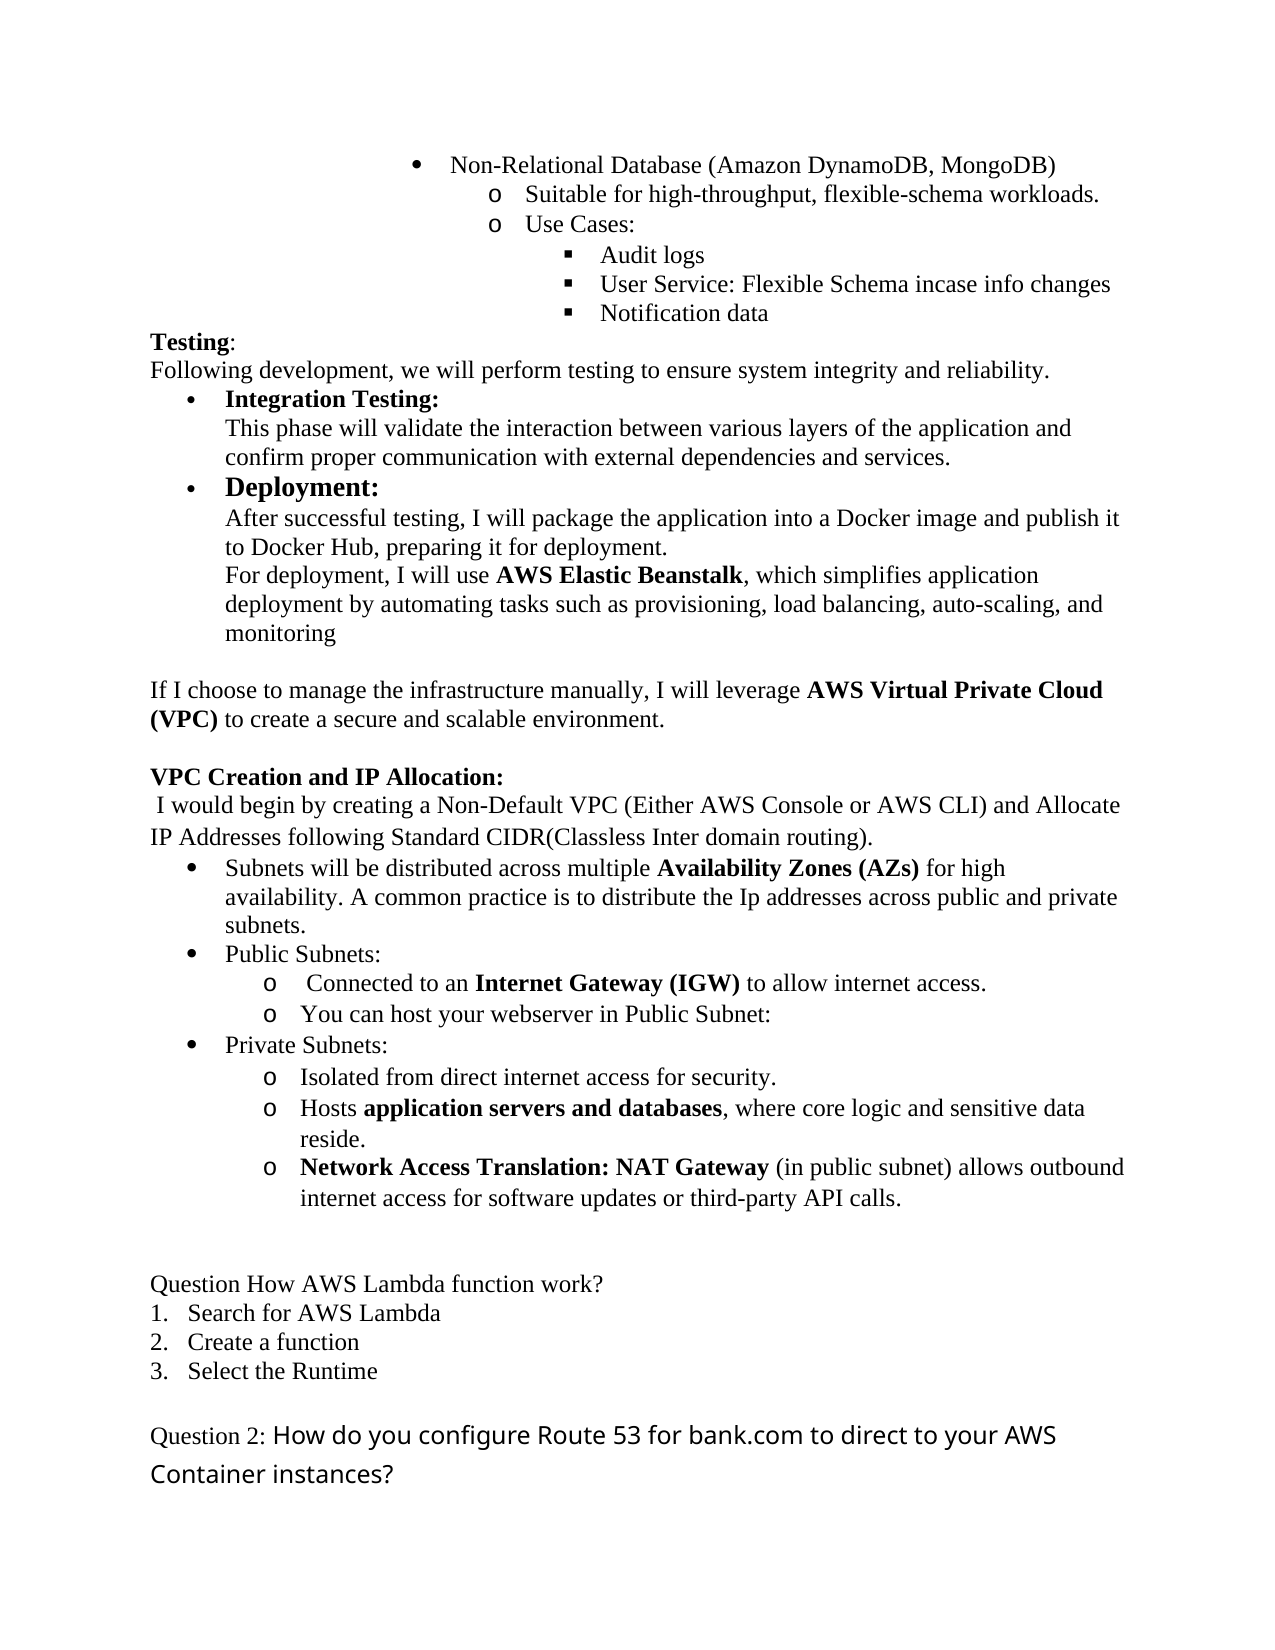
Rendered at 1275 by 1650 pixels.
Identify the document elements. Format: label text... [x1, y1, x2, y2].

text After successful testing, I will package the application into a Docker image and publish it to Docker Hub, preparing it for deployment. [225, 503, 1125, 560]
list Search for AWS Lambda [150, 1298, 1125, 1327]
list Notification data [562, 298, 1125, 327]
text If I choose to manage the infrastructure manually, I will leverage AWS Virtual Private Cloud (VPC) to create a secure and scalable environment. [150, 675, 1125, 733]
list Use Cases: [487, 209, 1125, 240]
list Create a function [150, 1327, 1125, 1356]
list Integration Testing: This phase will validate the interaction between various layers of the application and confirm proper communication with external dependencies and services. [187, 384, 1125, 470]
text VPC Creation and IP Allocation: [150, 762, 1125, 790]
list Connected to an Internet Gateway (IGW) to allow internet access. [262, 968, 1125, 999]
list Deployment: [187, 470, 1125, 503]
text Question How AWS Lambda function work? [150, 1269, 1125, 1298]
list Select the Runtime [150, 1356, 1125, 1384]
list User Service: Flexible Schema incase info changes [562, 269, 1125, 298]
text I would begin by creating a Non-Default VPC (Either AWS Console or AWS CLI) and Allocate IP Addresses following Standard CIDR(Classless Inter domain routing). [150, 790, 1125, 853]
text Following development, we will perform testing to ensure system integrity and reliability. [150, 355, 1125, 384]
list Private Subnets: [187, 1030, 1125, 1058]
list Audit logs [562, 240, 1125, 269]
text Question 2: How do you configure Route 53 for bank.com to direct to your AWS Container instances? [150, 1417, 1125, 1491]
list Non-Relational Database (Amazon DynamoDB, MongoDB) [412, 150, 1125, 179]
list You can host your webserver in Public Subnet: [262, 999, 1125, 1030]
list Subnets will be distributed across multiple Availability Zones (AZs) for high availability. A common practice is to distribute the Ip addresses across public and private subnets. [187, 853, 1125, 939]
text For deployment, I will use AWS Elastic Beanstalk, which simplifies application deployment by automating tasks such as provisioning, load balancing, auto-scaling, and monitoring [225, 560, 1125, 647]
list Suitable for high-throughput, flexible-schema workloads. [487, 179, 1125, 209]
list Hosts application servers and databases, where core logic and sensitive data reside. [262, 1093, 1125, 1152]
text Testing: [150, 327, 1125, 355]
list Public Subnets: [187, 939, 1125, 968]
list Network Access Translation: NAT Gateway (in public subnet) allows outbound internet access for software updates or third-party API calls. [262, 1152, 1125, 1212]
list Isolated from direct internet access for security. [262, 1058, 1125, 1093]
